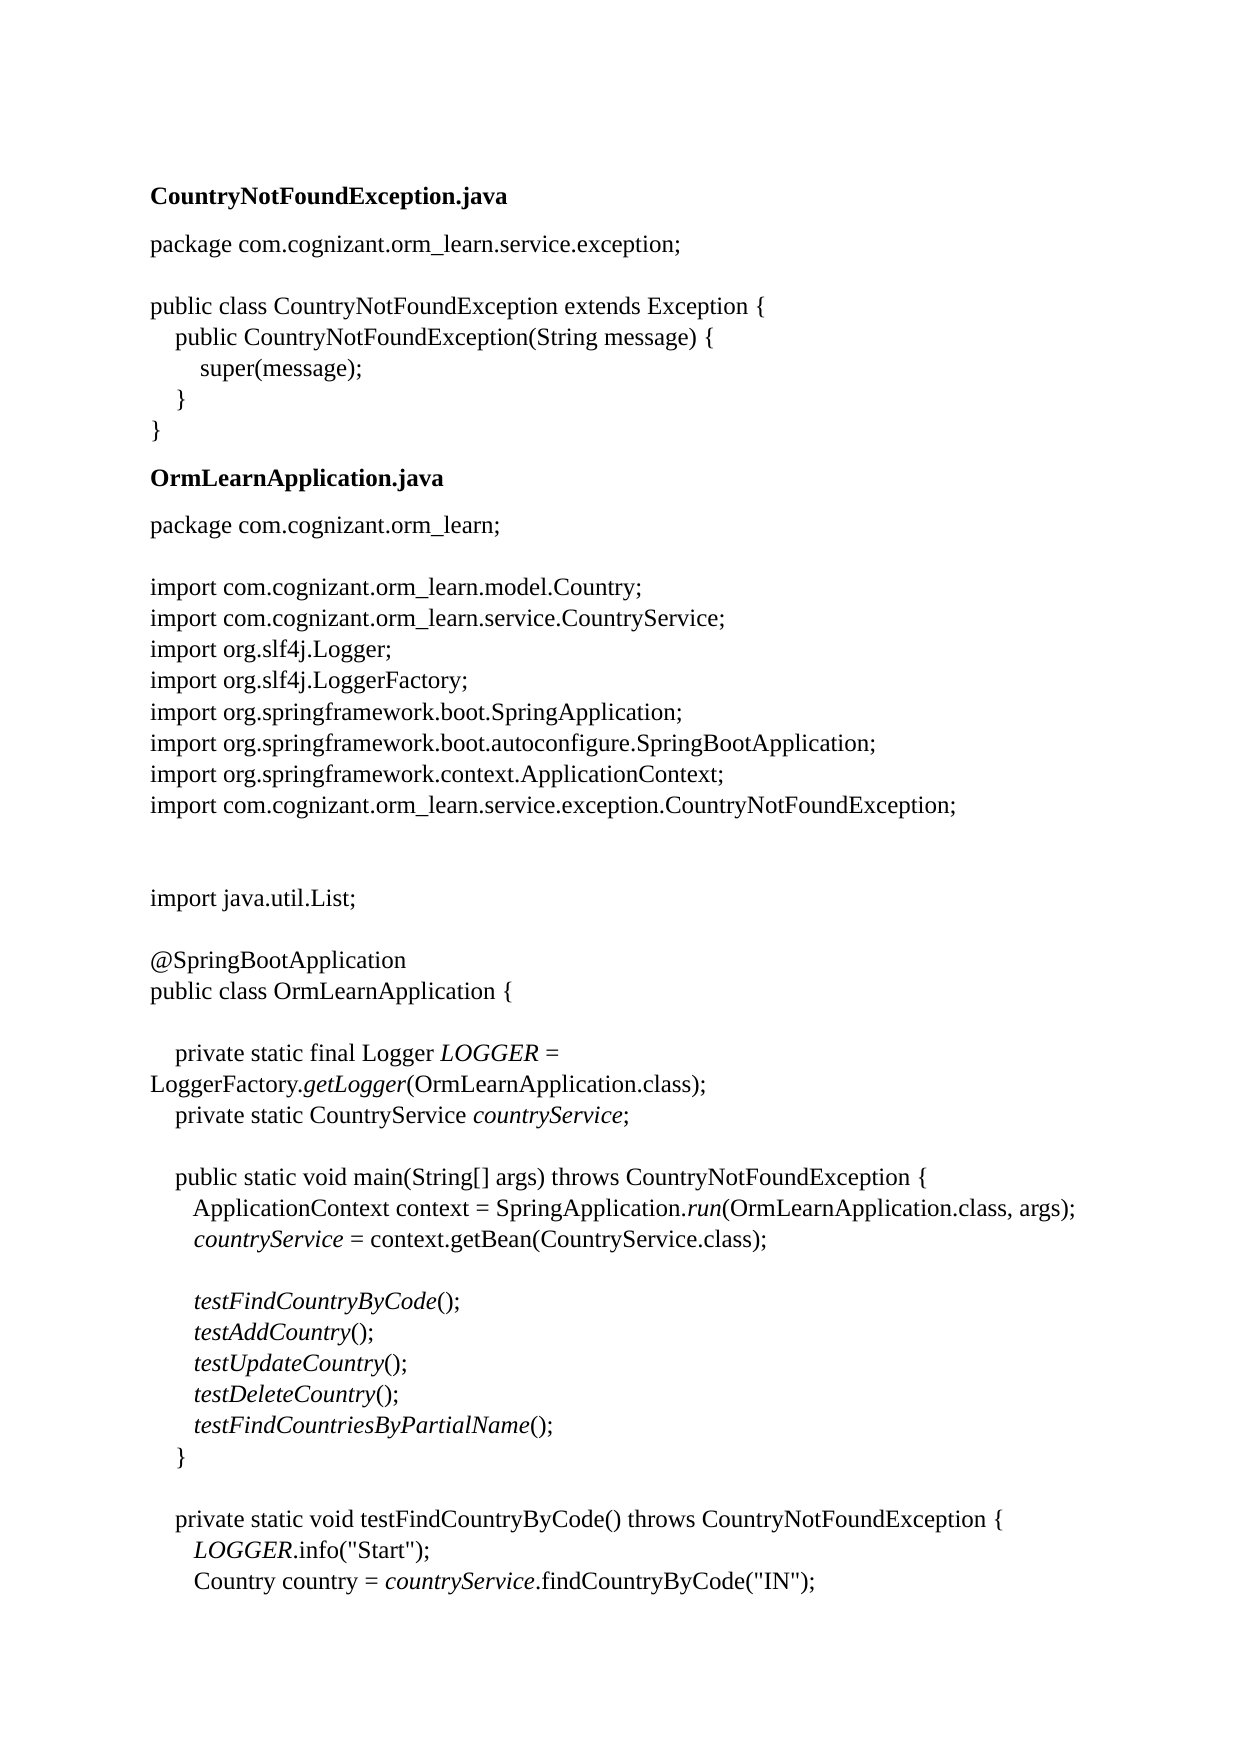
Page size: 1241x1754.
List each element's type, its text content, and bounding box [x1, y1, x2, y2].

text CountryNotFoundException.java [150, 150, 1090, 210]
text OrmLearnApplication.java [150, 463, 1090, 491]
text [150, 510, 1090, 1594]
text package com.cognizant.orm_learn.service.exception; public class CountryNotFoundException extends Exception { public CountryNotFoundException(String message) { super(message); } } [150, 229, 1090, 444]
